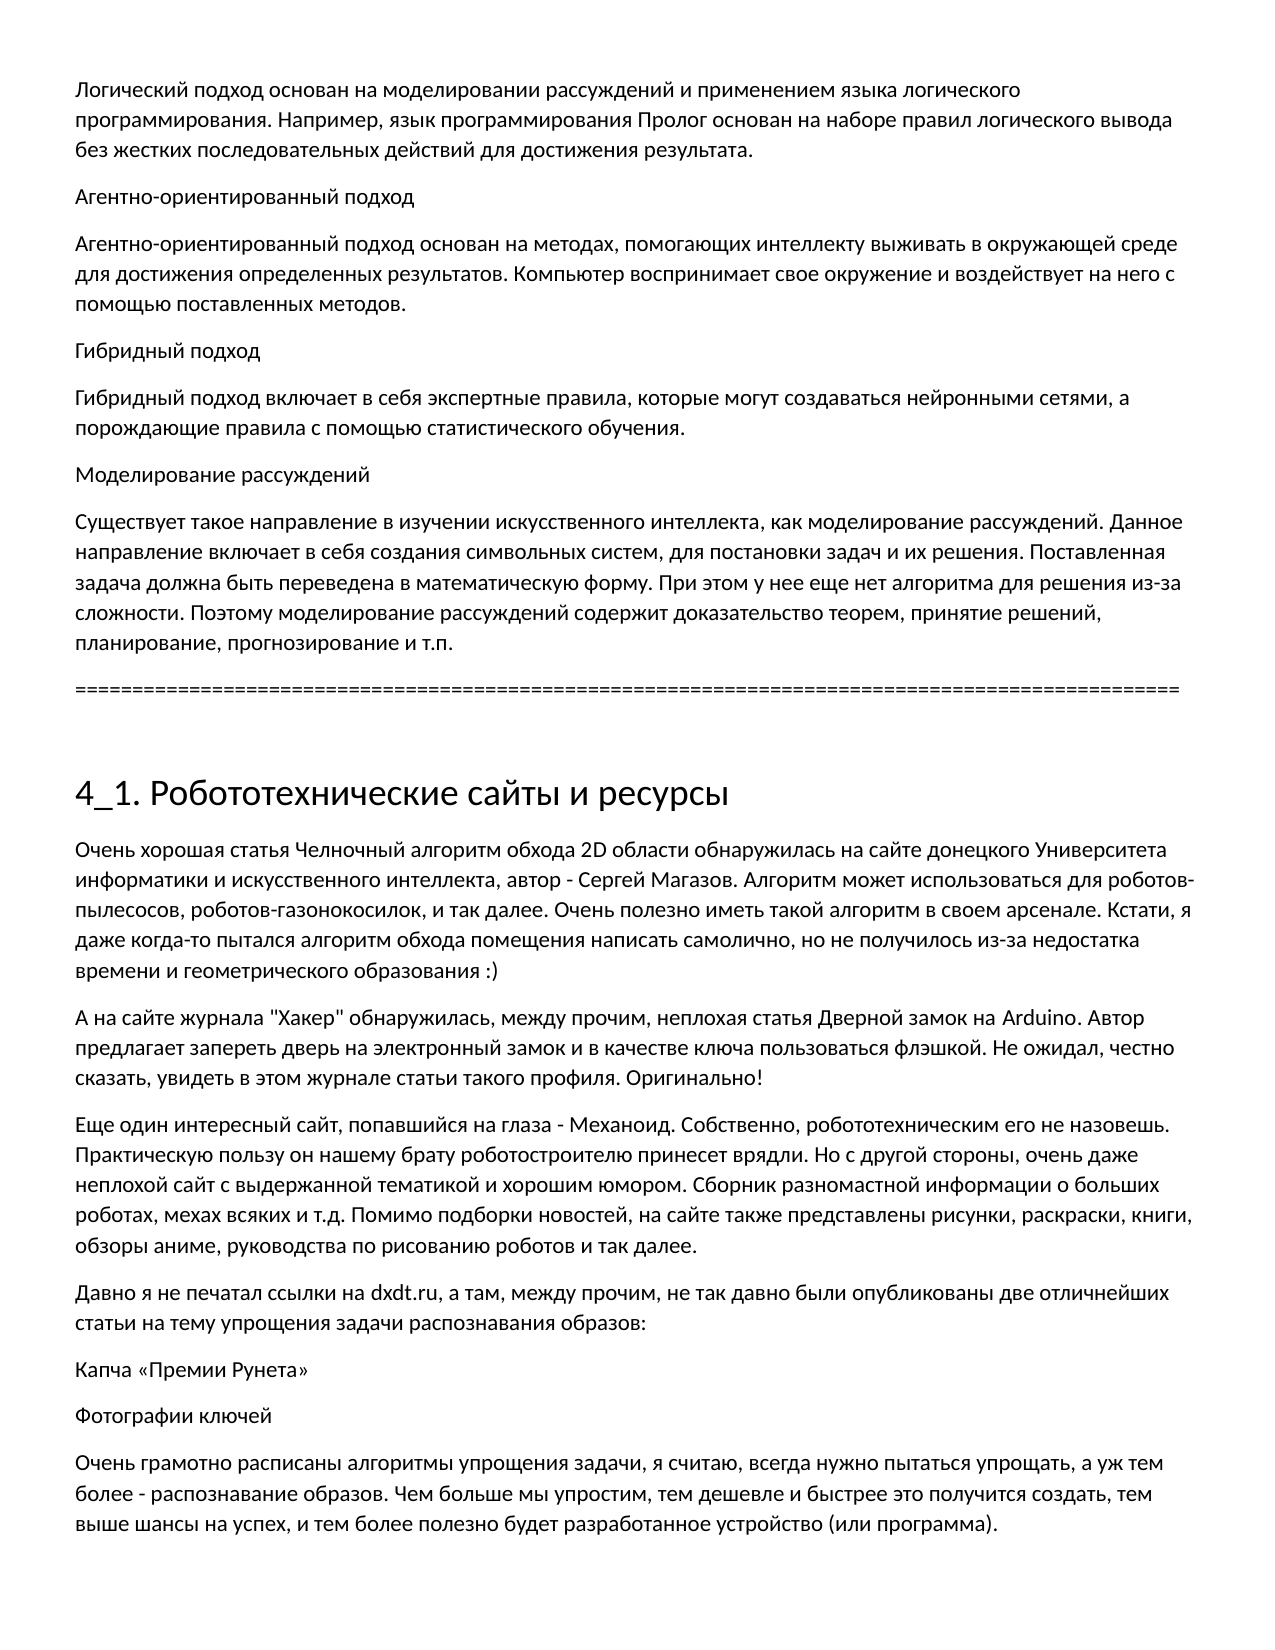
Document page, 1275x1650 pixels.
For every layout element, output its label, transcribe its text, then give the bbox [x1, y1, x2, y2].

text Агентно-ориентированный подход основан на методах, помогающих интеллекту выживать в окружающей среде для достижения определенных результатов. Компьютер воспринимает свое окружение и воздействует на него с помощью поставленных методов. [75, 229, 1200, 318]
text Еще один интересный сайт, попавшийся на глаза - Механоид. Собственно, робототехническим его не назовешь. Практическую пользу он нашему брату роботостроителю принесет врядли. Но с другой стороны, очень даже неплохой сайт с выдержанной тематикой и хорошим юмором. Сборник разномастной информации о больших роботах, мехах всяких и т.д. Помимо подборки новостей, на сайте также представлены рисунки, раскраски, книги, обзоры аниме, руководства по рисованию роботов и так далее. [75, 1110, 1200, 1259]
text Гибридный подход включает в себя экспертные правила, которые могут создаваться нейронными сетями, а порождающие правила с помощью статистического обучения. [75, 383, 1200, 442]
text Гибридный подход [75, 336, 1200, 364]
text Моделирование рассуждений [75, 460, 1200, 488]
text Давно я не печатал ссылки на dxdt.ru, а там, между прочим, не так давно были опубликованы две отличнейших статьи на тему упрощения задачи распознавания образов: [75, 1278, 1200, 1336]
text Капча «Премии Рунета» [75, 1355, 1200, 1383]
text А на сайте журнала "Хакер" обнаружилась, между прочим, неплохая статья Дверной замок на Arduino. Автор предлагает запереть дверь на электронный замок и в качестве ключа пользоваться флэшкой. Не ожидал, честно сказать, увидеть в этом журнале статьи такого профиля. Оригинально! [75, 1003, 1200, 1091]
text Логический подход основан на моделировании рассуждений и применением языка логического программирования. Например, язык программирования Пролог основан на наборе правил логического вывода без жестких последовательных действий для достижения результата. [75, 75, 1200, 163]
text 4_1. Робототехнические сайты и ресурсы [75, 769, 1200, 814]
text Агентно-ориентированный подход [75, 182, 1200, 210]
text Существует такое направление в изучении искусственного интеллекта, как моделирование рассуждений. Данное направление включает в себя создания символьных систем, для постановки задач и их решения. Поставленная задача должна быть переведена в математическую форму. При этом у нее еще нет алгоритма для решения из-за сложности. Поэтому моделирование рассуждений содержит доказательство теорем, принятие решений, планирование, прогнозирование и т.п. [75, 507, 1200, 656]
text Очень хорошая статья Челночный алгоритм обхода 2D области обнаружилась на сайте донецкого Университета информатики и искусственного интеллекта, автор - Сергей Магазов. Алгоритм может использоваться для роботов-пылесосов, роботов-газонокосилок, и так далее. Очень полезно иметь такой алгоритм в своем арсенале. Кстати, я даже когда-то пытался алгоритм обхода помещения написать самолично, но не получилось из-за недостатка времени и геометрического образования :) [75, 835, 1200, 984]
text Очень грамотно расписаны алгоритмы упрощения задачи, я считаю, всегда нужно пытаться упрощать, а уж тем более - распознавание образов. Чем больше мы упростим, тем дешевле и быстрее это получится создать, тем выше шансы на успех, и тем более полезно будет разработанное устройство (или программа). [75, 1448, 1200, 1537]
text Фотографии ключей [75, 1402, 1200, 1429]
text ================================================================================================= [75, 675, 1200, 703]
